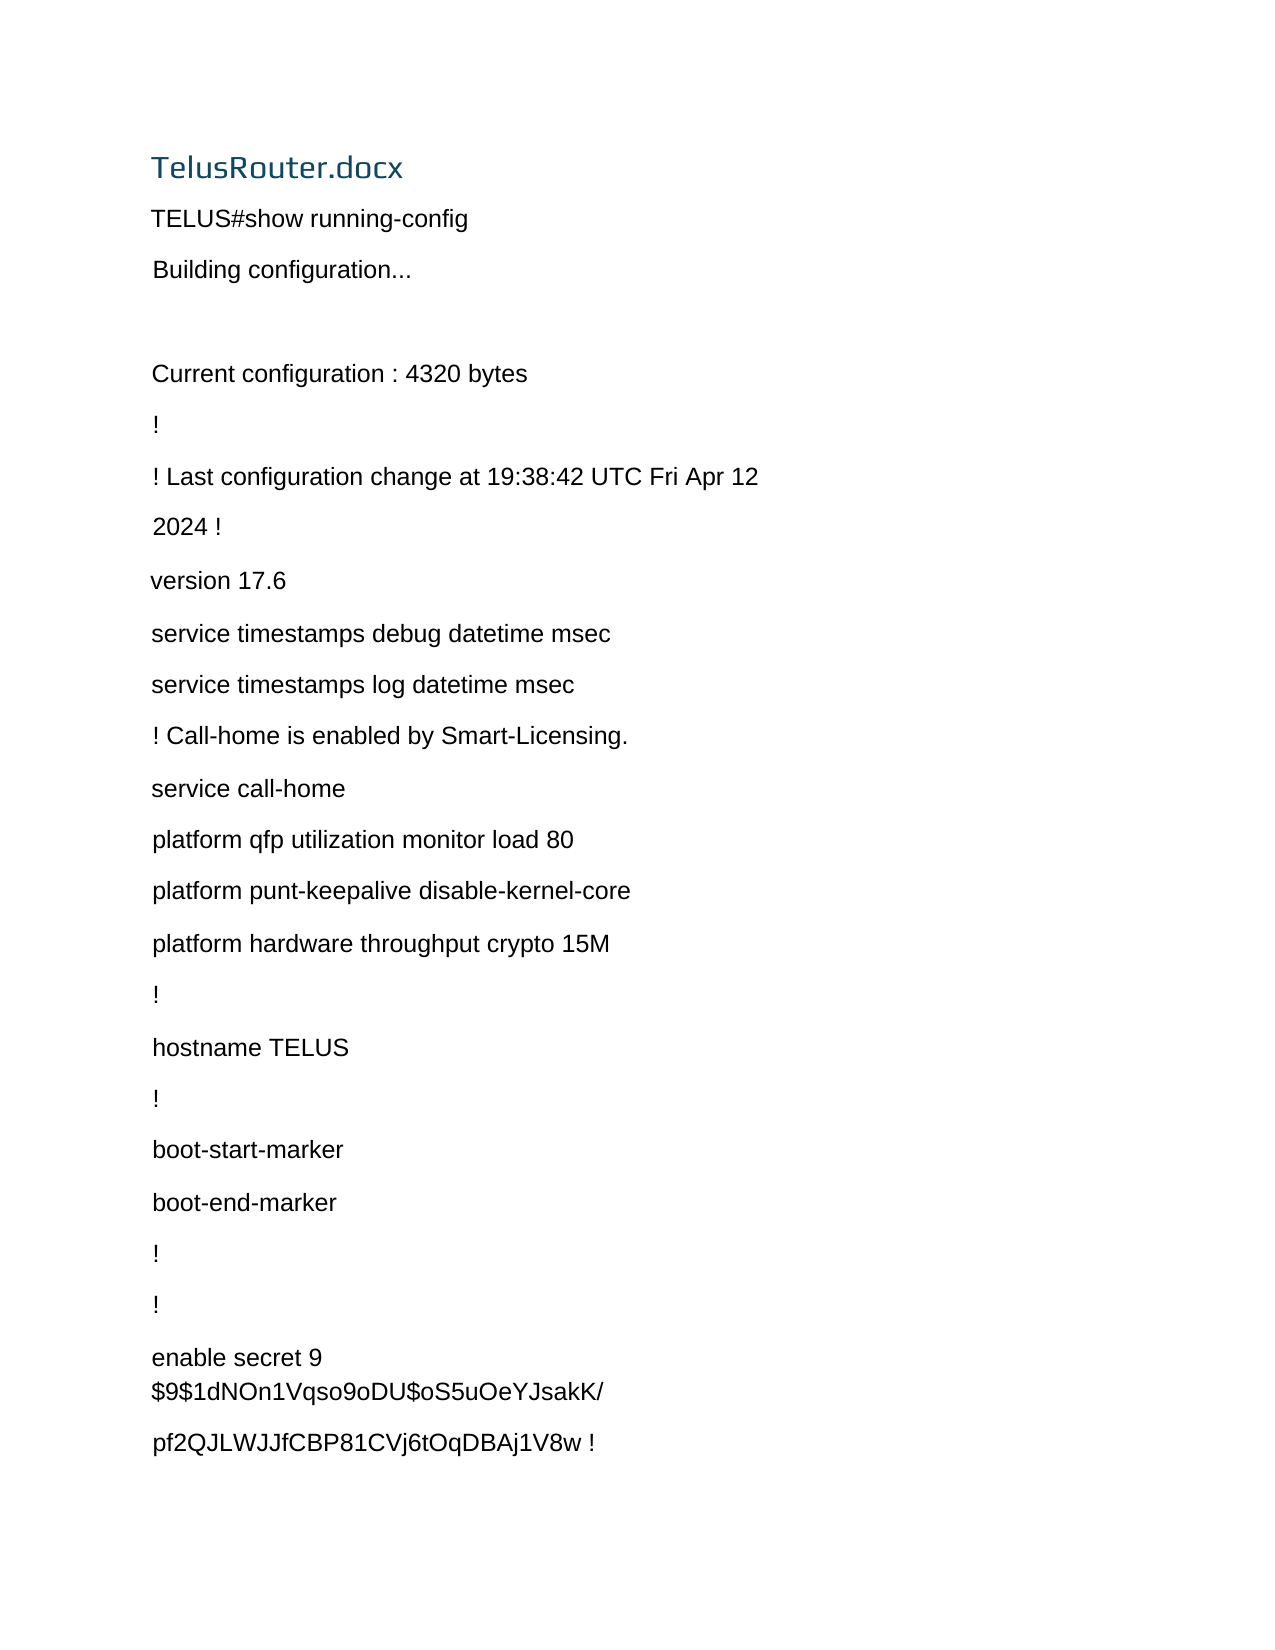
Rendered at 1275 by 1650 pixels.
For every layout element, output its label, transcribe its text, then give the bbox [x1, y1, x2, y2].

text ! Last configuration change at 19:38:42 UTC Fri Apr 12 2024 ! [152, 462, 791, 541]
text hostname TELUS [152, 1033, 1124, 1061]
text version 17.6 [150, 566, 1124, 595]
text ! [152, 980, 1124, 1009]
text Building configuration... [152, 255, 1124, 284]
text Current configuration : 4320 bytes [151, 359, 1124, 388]
text service call-home [151, 774, 1124, 803]
text ! [152, 410, 1124, 439]
text ! [152, 1290, 1124, 1319]
text ! [152, 1239, 1124, 1268]
text ! [152, 1084, 1124, 1113]
text service timestamps debug datetime msec [151, 619, 1124, 648]
text platform punt-keepalive disable-kernel-core [152, 876, 1124, 905]
text enable secret 9 [151, 1343, 1124, 1371]
text boot-end-marker [152, 1188, 1124, 1216]
text $9$1dNOn1Vqso9oDU$oS5uOeYJsakK/pf2QJLWJJfCBP81CVj6tOqDBAj1V8w ! [151, 1377, 986, 1456]
text TelusRouter.docx [150, 148, 1124, 186]
text service timestamps log datetime msec [151, 670, 1124, 699]
text platform hardware throughput crypto 15M [152, 929, 1124, 958]
text TELUS#show running-config [150, 204, 1124, 233]
text ! Call-home is enabled by Smart-Licensing. [152, 721, 1124, 750]
text platform qfp utilization monitor load 80 [152, 825, 1124, 854]
text boot-start-marker [152, 1135, 1124, 1164]
